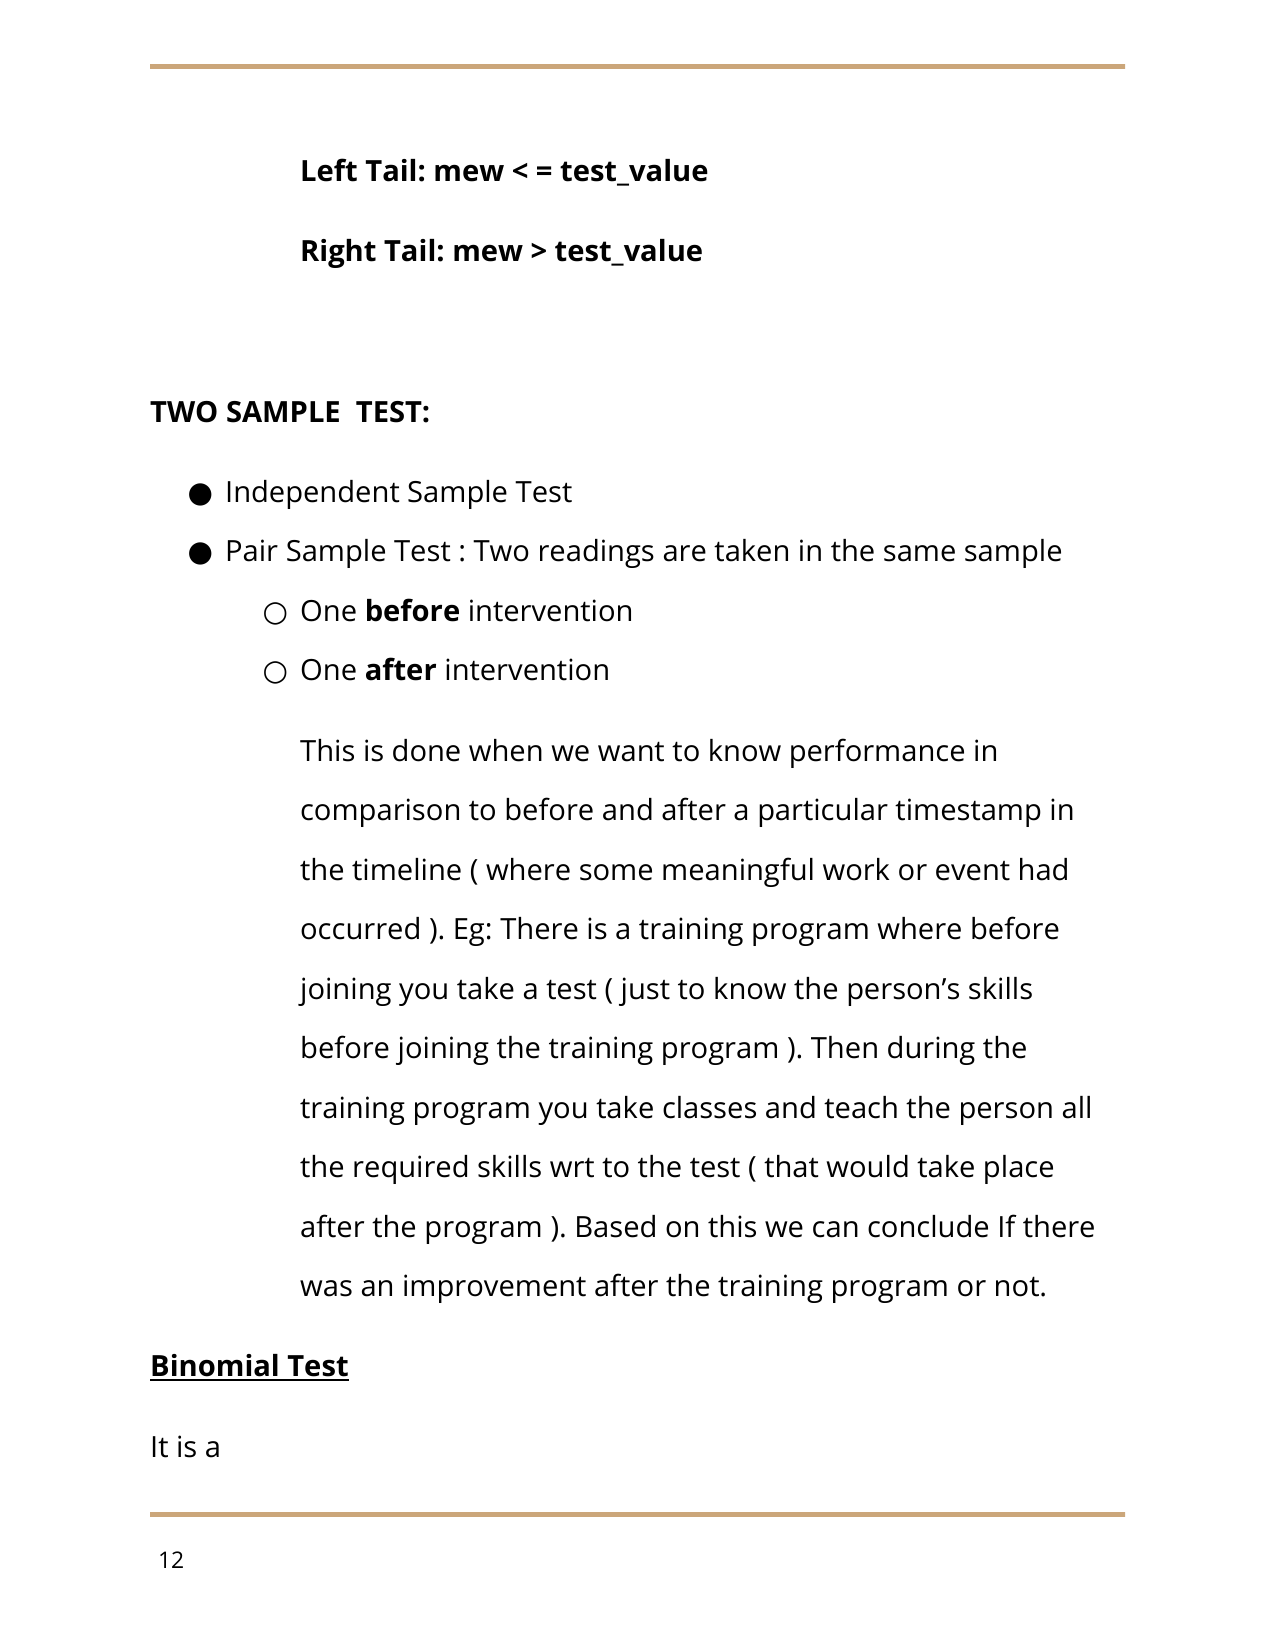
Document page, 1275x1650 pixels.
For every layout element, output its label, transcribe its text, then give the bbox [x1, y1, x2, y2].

list One after intervention [262, 650, 1125, 689]
text Right Tail: mew > test_value [300, 230, 1125, 270]
text Binomial Test [150, 1346, 1125, 1385]
text It is a [150, 1426, 1125, 1466]
picture [150, 1512, 1125, 1517]
text Left Tail: mew < = test_value [300, 150, 1125, 190]
text TWO SAMPLE TEST: [150, 391, 1125, 431]
list Independent Sample Test [187, 471, 1125, 511]
text This is done when we want to know performance in comparison to before and after a particular timestamp in the timeline ( where some meaningful work or event had occurred ). Eg: There is a training program where before joining you take a test ( just to know the person’s skills before joining the training program ). Then during the training program you take classes and teach the person all the required skills wrt to the test ( that would take place after the program ). Based on this we can conclude If there was an improvement after the training program or not. [300, 730, 1125, 1305]
picture [150, 64, 1125, 69]
list One before intervention [262, 590, 1125, 630]
list Pair Sample Test : Two readings are taken in the same sample [187, 531, 1125, 570]
